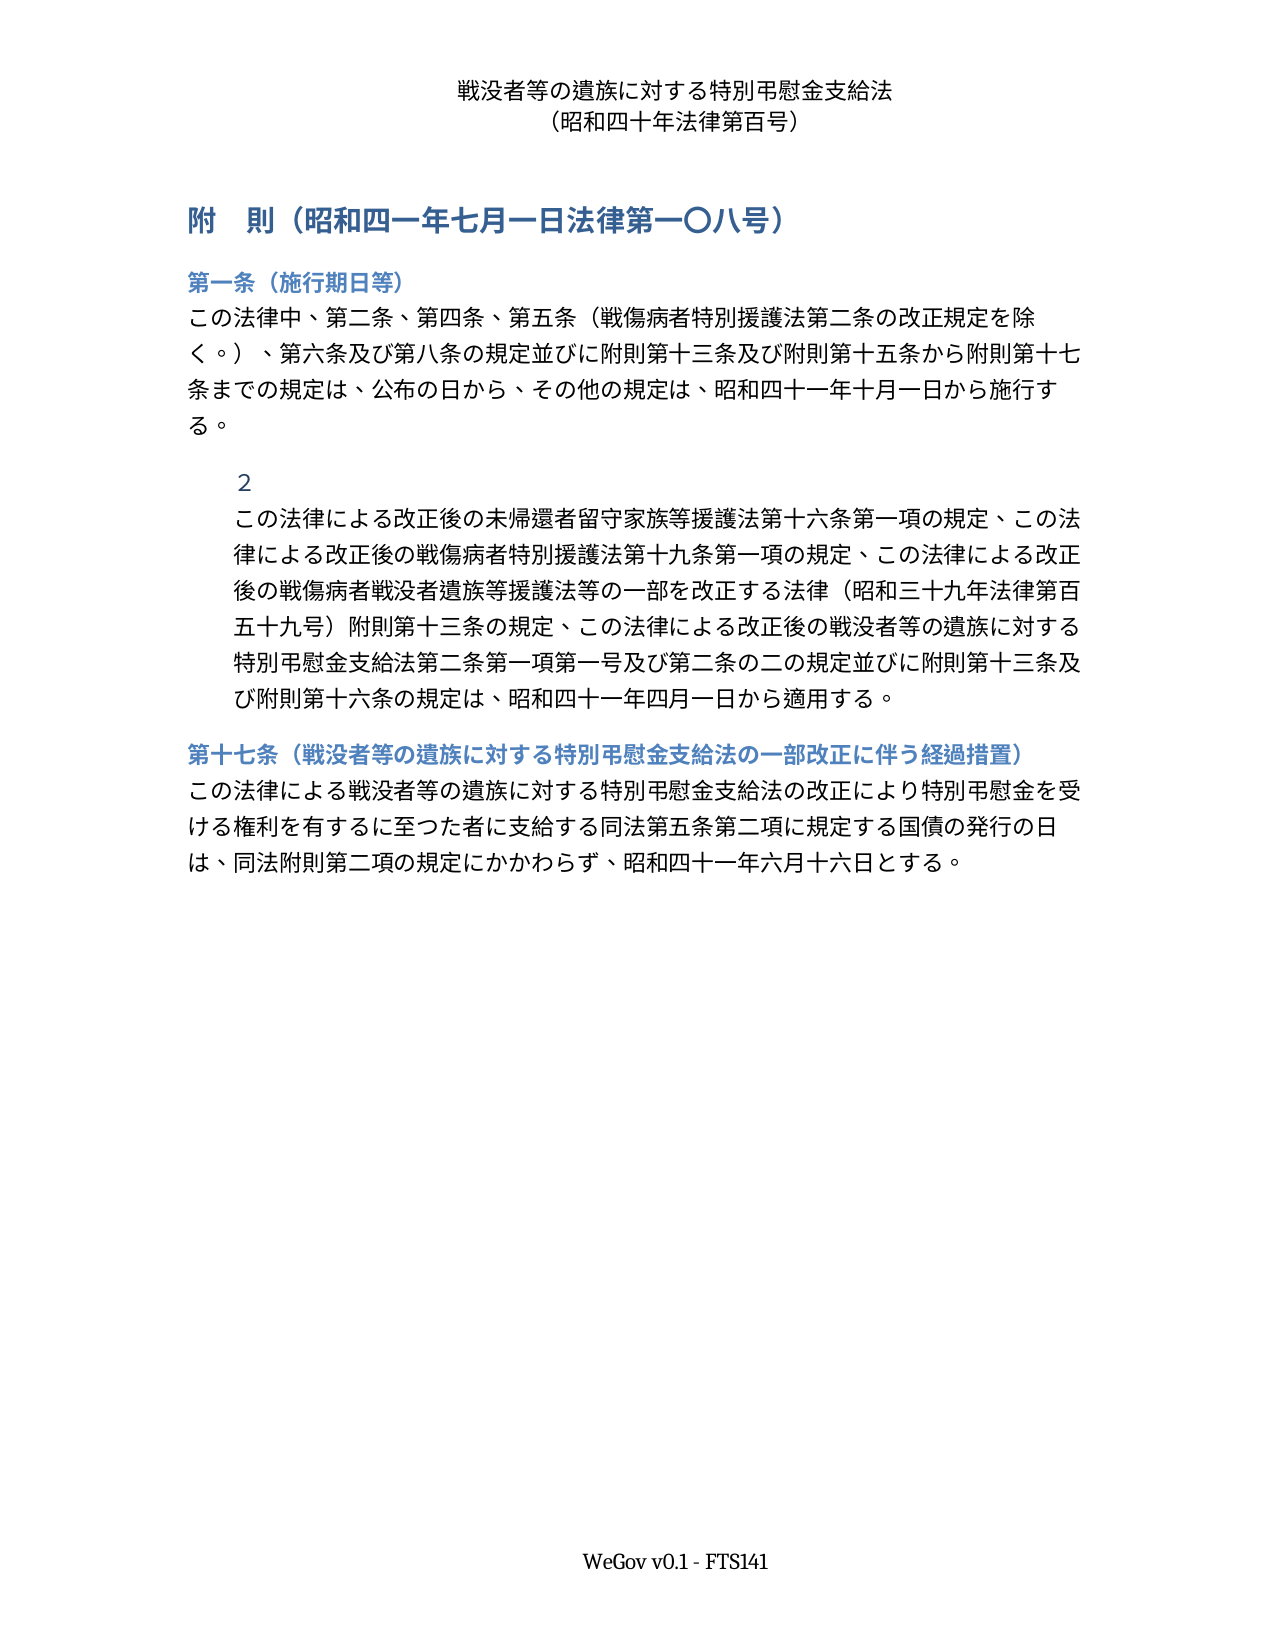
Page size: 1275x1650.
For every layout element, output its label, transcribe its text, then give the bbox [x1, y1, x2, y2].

subtitle 附 則（昭和四一年七月一日法律第一〇八号） [187, 200, 1087, 240]
subtitle ２ [233, 467, 1087, 498]
subtitle 第十七条（戦没者等の遺族に対する特別弔慰金支給法の一部改正に伴う経過措置） [187, 739, 1087, 771]
subtitle 第一条（施行期日等） [187, 266, 1087, 298]
text この法律中、第二条、第四条、第五条（戦傷病者特別援護法第二条の改正規定を除く。）、第六条及び第八条の規定並びに附則第十三条及び附則第十五条から附則第十七条までの規定は、公布の日から、その他の規定は、昭和四十一年十月一日から施行する。 [187, 302, 1087, 441]
text この法律による戦没者等の遺族に対する特別弔慰金支給法の改正により特別弔慰金を受ける権利を有するに至つた者に支給する同法第五条第二項に規定する国債の発行の日は、同法附則第二項の規定にかかわらず、昭和四十一年六月十六日とする。 [187, 775, 1087, 878]
text この法律による改正後の未帰還者留守家族等援護法第十六条第一項の規定、この法律による改正後の戦傷病者特別援護法第十九条第一項の規定、この法律による改正後の戦傷病者戦没者遺族等援護法等の一部を改正する法律（昭和三十九年法律第百五十九号）附則第十三条の規定、この法律による改正後の戦没者等の遺族に対する特別弔慰金支給法第二条第一項第一号及び第二条の二の規定並びに附則第十三条及び附則第十六条の規定は、昭和四十一年四月一日から適用する。 [233, 503, 1087, 714]
